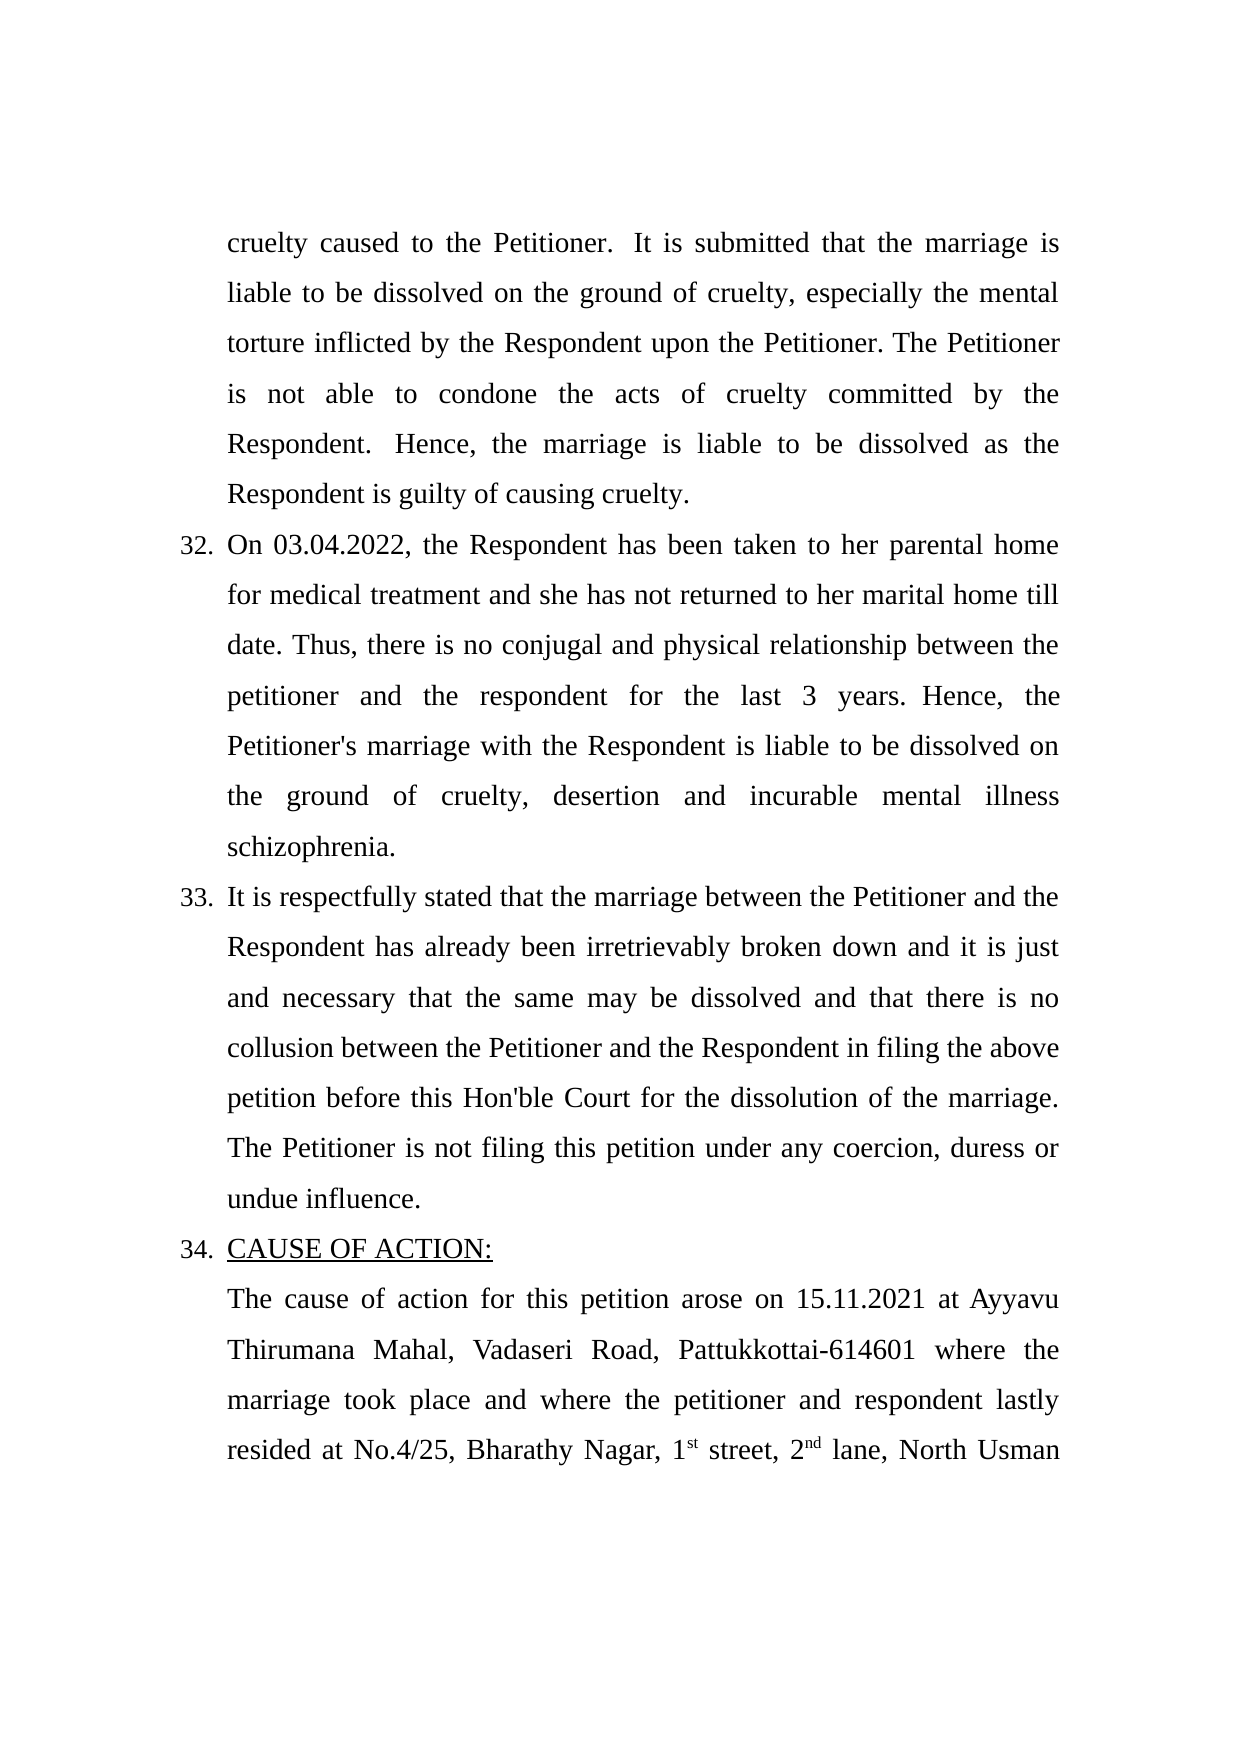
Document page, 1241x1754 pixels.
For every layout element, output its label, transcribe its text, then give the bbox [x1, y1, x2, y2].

list On 03.04.2022, the Respondent has been taken to her parental home for medical treatment and she has not returned to her marital home till date. Thus, there is no conjugal and physical relationship between the petitioner and the respondent for the last 3 years. Hence, the Petitioner's marriage with the Respondent is liable to be dissolved on the ground of cruelty, desertion and incurable mental illness schizophrenia. [180, 527, 1060, 862]
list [227, 1282, 1060, 1466]
list CAUSE OF ACTION: [180, 1231, 1060, 1265]
list It is respectfully stated that the marriage between the Petitioner and the Respondent has already been irretrievably broken down and it is just and necessary that the same may be dissolved and that there is no collusion between the Petitioner and the Respondent in filing the above petition before this Hon'ble Court for the dissolution of the marriage. The Petitioner is not filing this petition under any coercion, duress or undue influence. [180, 879, 1060, 1214]
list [180, 225, 1060, 510]
